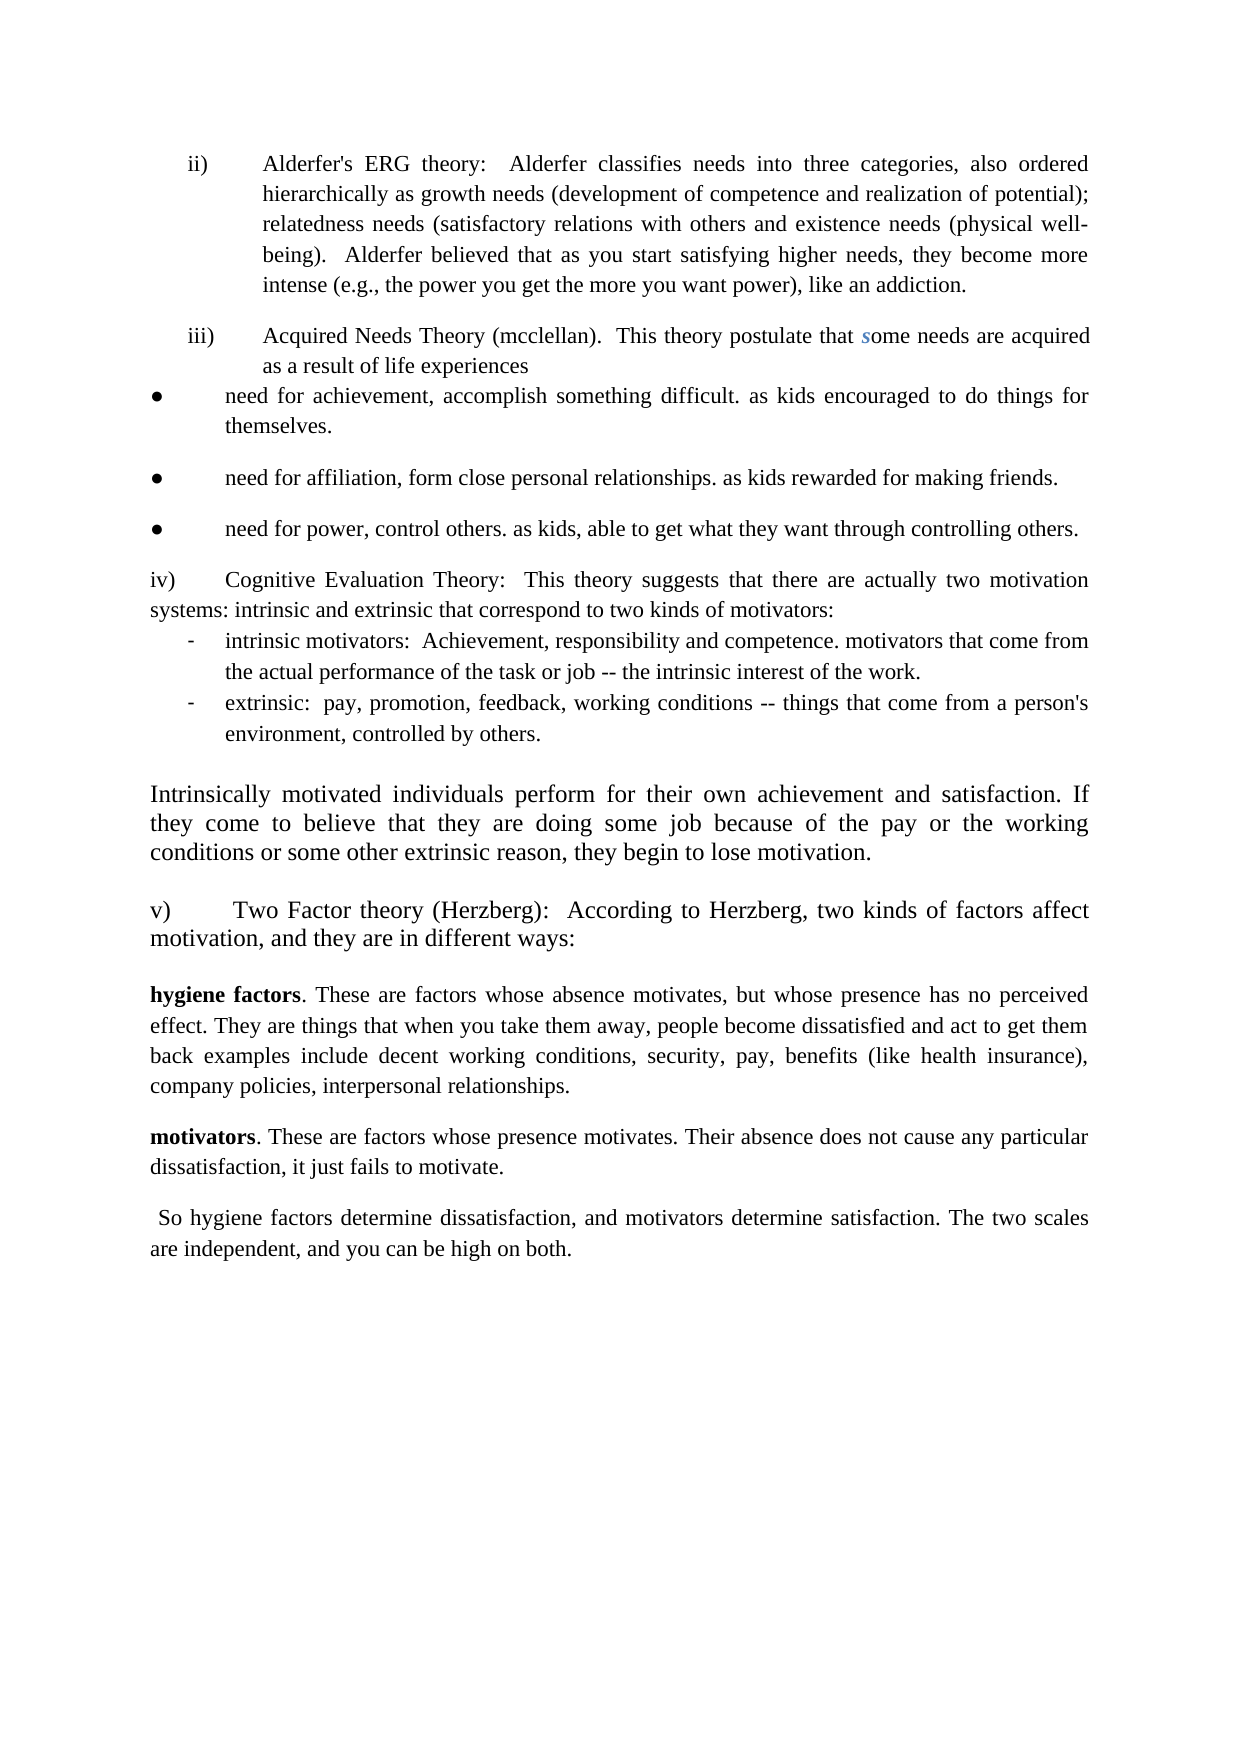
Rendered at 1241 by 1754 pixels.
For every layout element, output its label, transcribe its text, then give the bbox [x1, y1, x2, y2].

subtitle Alderfer's ERG theory: Alderfer classifies needs into three categories, also ordered hierarchically as growth needs (development of competence and realization of potential); relatedness needs (satisfactory relations with others and existence needs (physical well-being). Alderfer believed that as you start satisfying higher needs, they become more intense (e.g., the power you get the more you want power), like an addiction. [187, 150, 1090, 297]
text v) Two Factor theory (Herzberg): According to Herzberg, two kinds of factors affect motivation, and they are in different ways: [150, 895, 1090, 952]
text ● need for achievement, accomplish something difficult. as kids encouraged to do things for themselves. [150, 382, 1090, 439]
text Intrinsically motivated individuals perform for their own achievement and satisfaction. If they come to believe that they are doing some job because of the pay or the working conditions or some other extrinsic reason, they begin to lose motivation. [150, 779, 1090, 866]
subtitle Acquired Needs Theory (mcclellan). This theory postulate that some needs are acquired as a result of life experiences [187, 322, 1090, 378]
text So hygiene factors determine dissatisfaction, and motivators determine satisfaction. The two scales are independent, and you can be high on both. [150, 1204, 1090, 1261]
text ● need for affiliation, form close personal relationships. as kids rewarded for making friends. [150, 463, 1090, 490]
text ● need for power, control others. as kids, able to get what they want through controlling others. [150, 514, 1090, 541]
subtitle iv) Cognitive Evaluation Theory: This theory suggests that there are actually two motivation systems: intrinsic and extrinsic that correspond to two kinds of motivators: [150, 566, 1090, 622]
text motivators. These are factors whose presence motivates. Their absence does not cause any particular dissatisfaction, it just fails to motivate. [150, 1123, 1090, 1180]
text hygiene factors. These are factors whose absence motivates, but whose presence has no perceived effect. They are things that when you take them away, people become dissatisfied and act to get them back examples include decent working conditions, security, pay, benefits (like health insurance), company policies, interpersonal relationships. [150, 981, 1090, 1098]
list intrinsic motivators: Achievement, responsibility and competence. motivators that come from the actual performance of the task or job -- the intrinsic interest of the work. [187, 626, 1090, 684]
list extrinsic: pay, promotion, feedback, working conditions -- things that come from a person's environment, controlled by others. [187, 688, 1090, 746]
